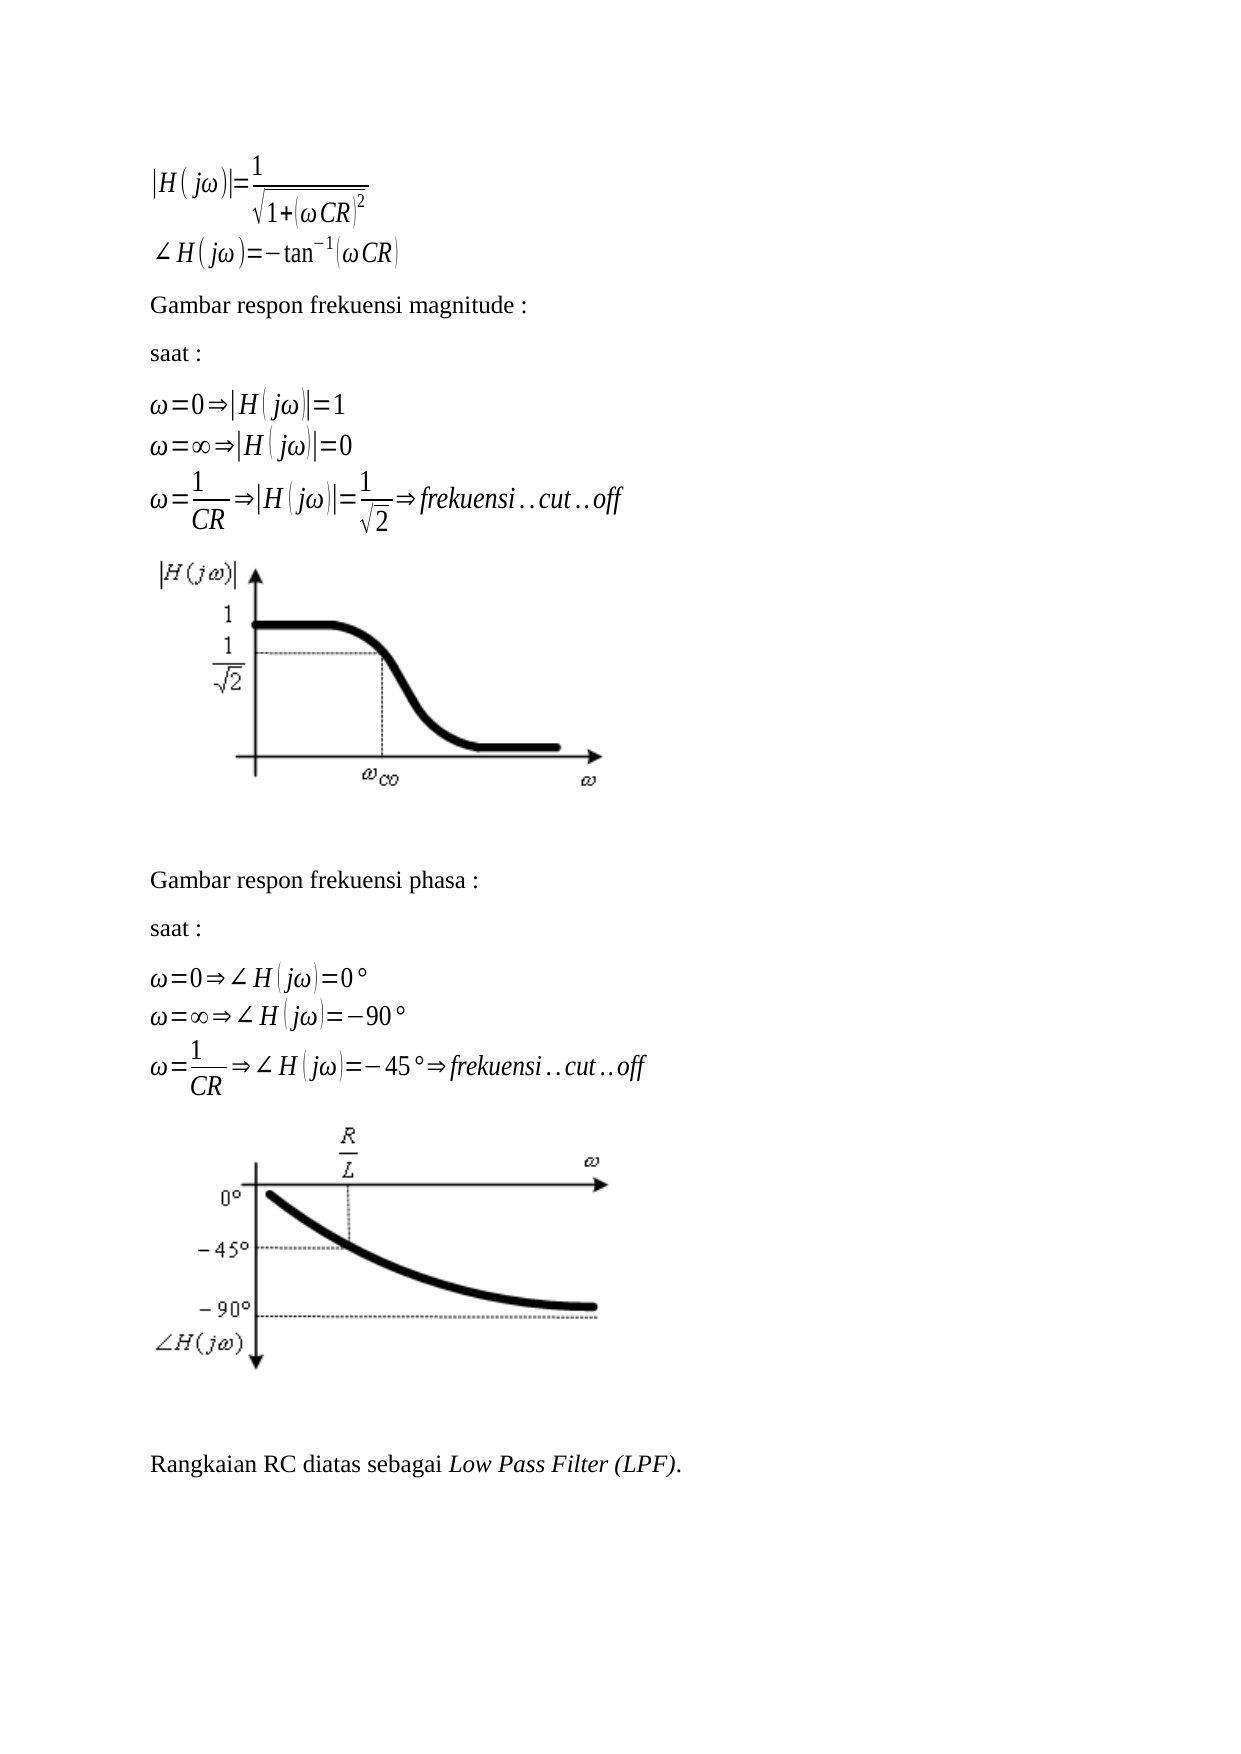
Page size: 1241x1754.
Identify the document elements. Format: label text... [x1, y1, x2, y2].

picture [150, 544, 610, 797]
text saat : [150, 913, 1090, 942]
picture [150, 1120, 618, 1380]
text Rangkaian RC diatas sebagai Low Pass Filter (LPF). [150, 1449, 1090, 1478]
text saat : [150, 338, 1090, 367]
text Gambar respon frekuensi phasa : [150, 865, 1090, 894]
text Gambar respon frekuensi magnitude : [150, 290, 1090, 319]
